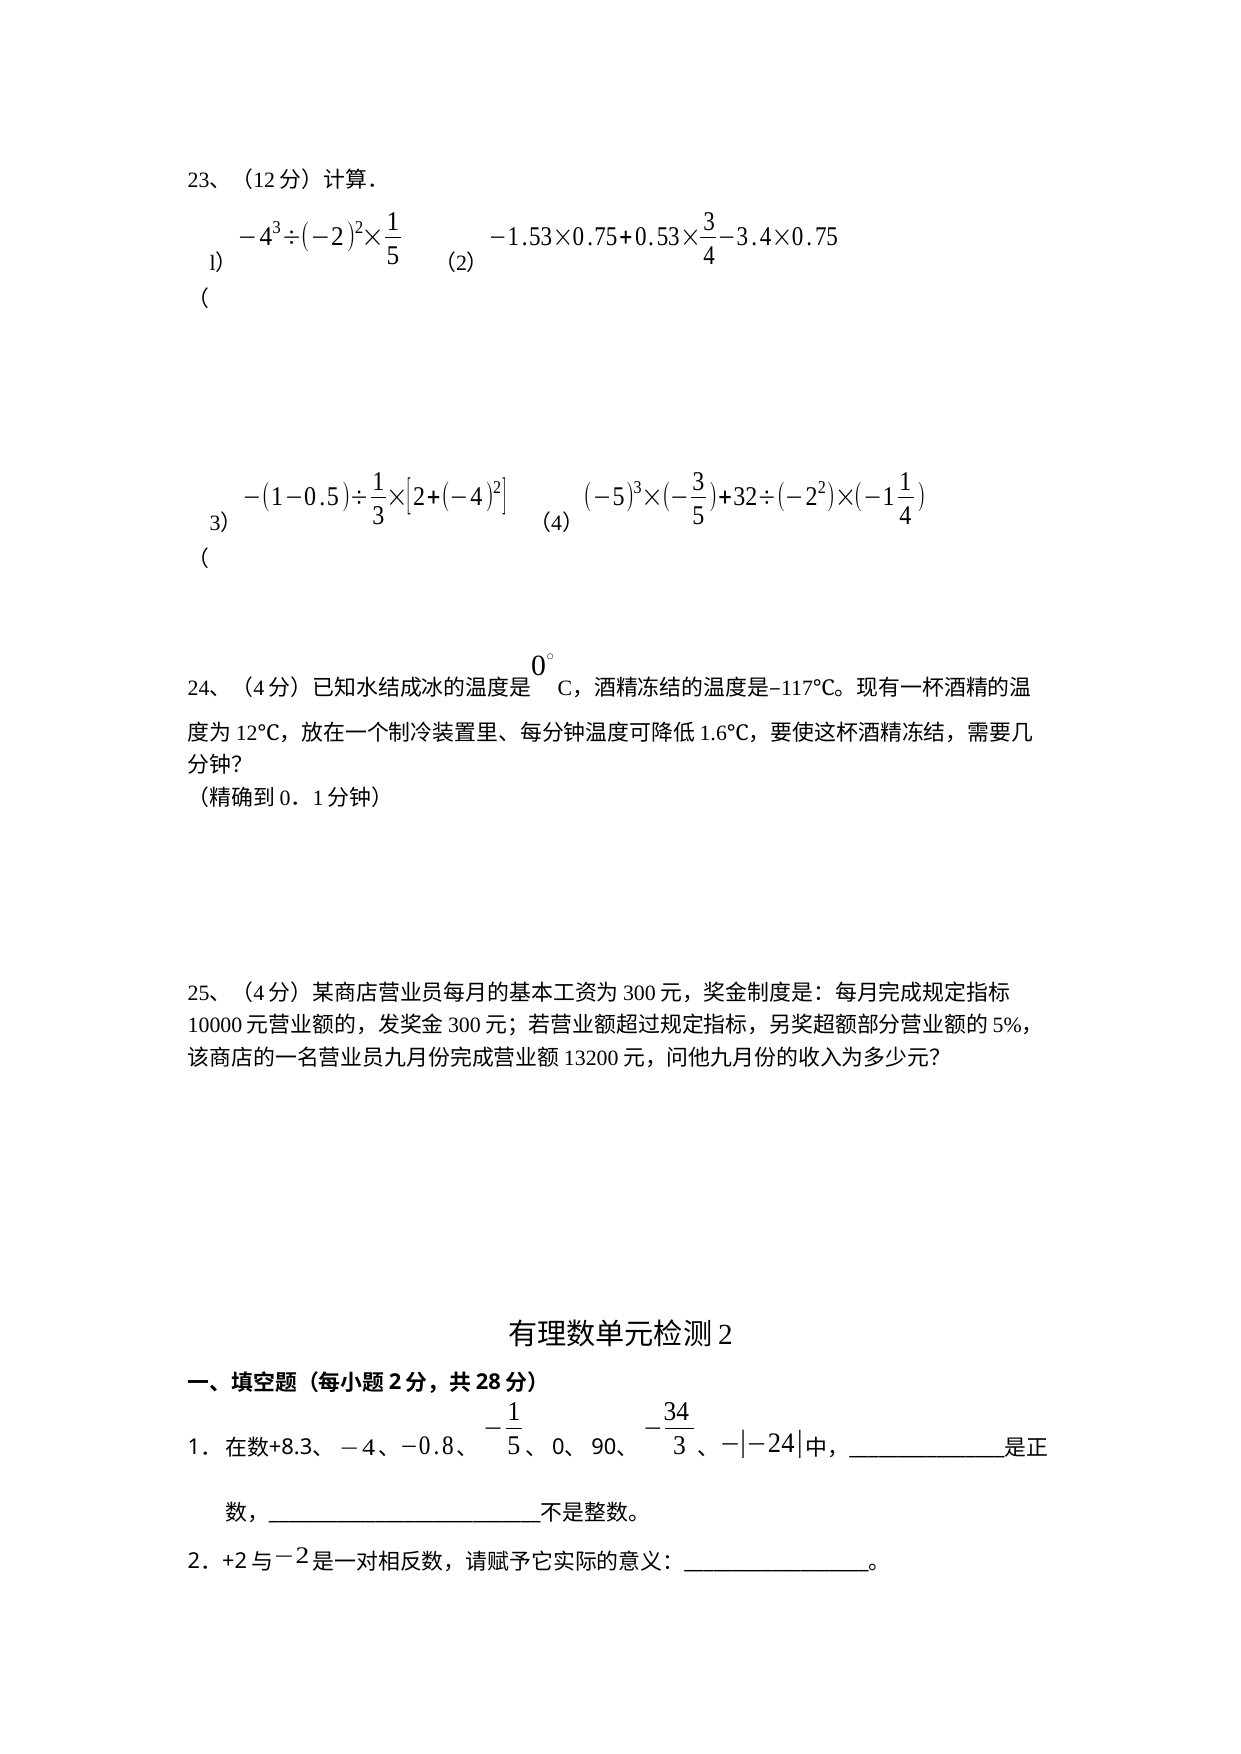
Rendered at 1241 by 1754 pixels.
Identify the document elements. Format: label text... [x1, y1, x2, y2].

text （l） （2） [187, 194, 1053, 324]
text 25、（4分）某商店营业员每月的基本工资为300元，奖金制度是：每月完成规定指标10000元营业额的，发奖金300元；若营业额超过规定指标，另奖超额部分营业额的5%，该商店的一名营业员九月份完成营业额13200元，问他九月份的收入为多少元？ [187, 974, 1053, 1072]
text 23、（12分）计算． [187, 162, 1053, 194]
text （3） （4） [187, 454, 1053, 584]
text 2．+2与是一对相反数，请赋予它实际的意义：___________________。 [187, 1527, 1053, 1592]
text （精确到0．1分钟） [187, 779, 1053, 812]
text 有理数单元检测2 [187, 1299, 1053, 1364]
text 24、（4分）已知水结成冰的温度是C，酒精冻结的温度是–117℃。现有一杯酒精的温度为12℃，放在一个制冷装置里、每分钟温度可降低1.6℃，要使这杯酒精冻结，需要几分钟？ [187, 649, 1053, 779]
text 一、填空题（每小题2分，共28分） [187, 1364, 1053, 1397]
list 在数+8.3、 、、 、 0、 90、 、中，________________是正数，____________________________不是整数。 [187, 1397, 1053, 1527]
